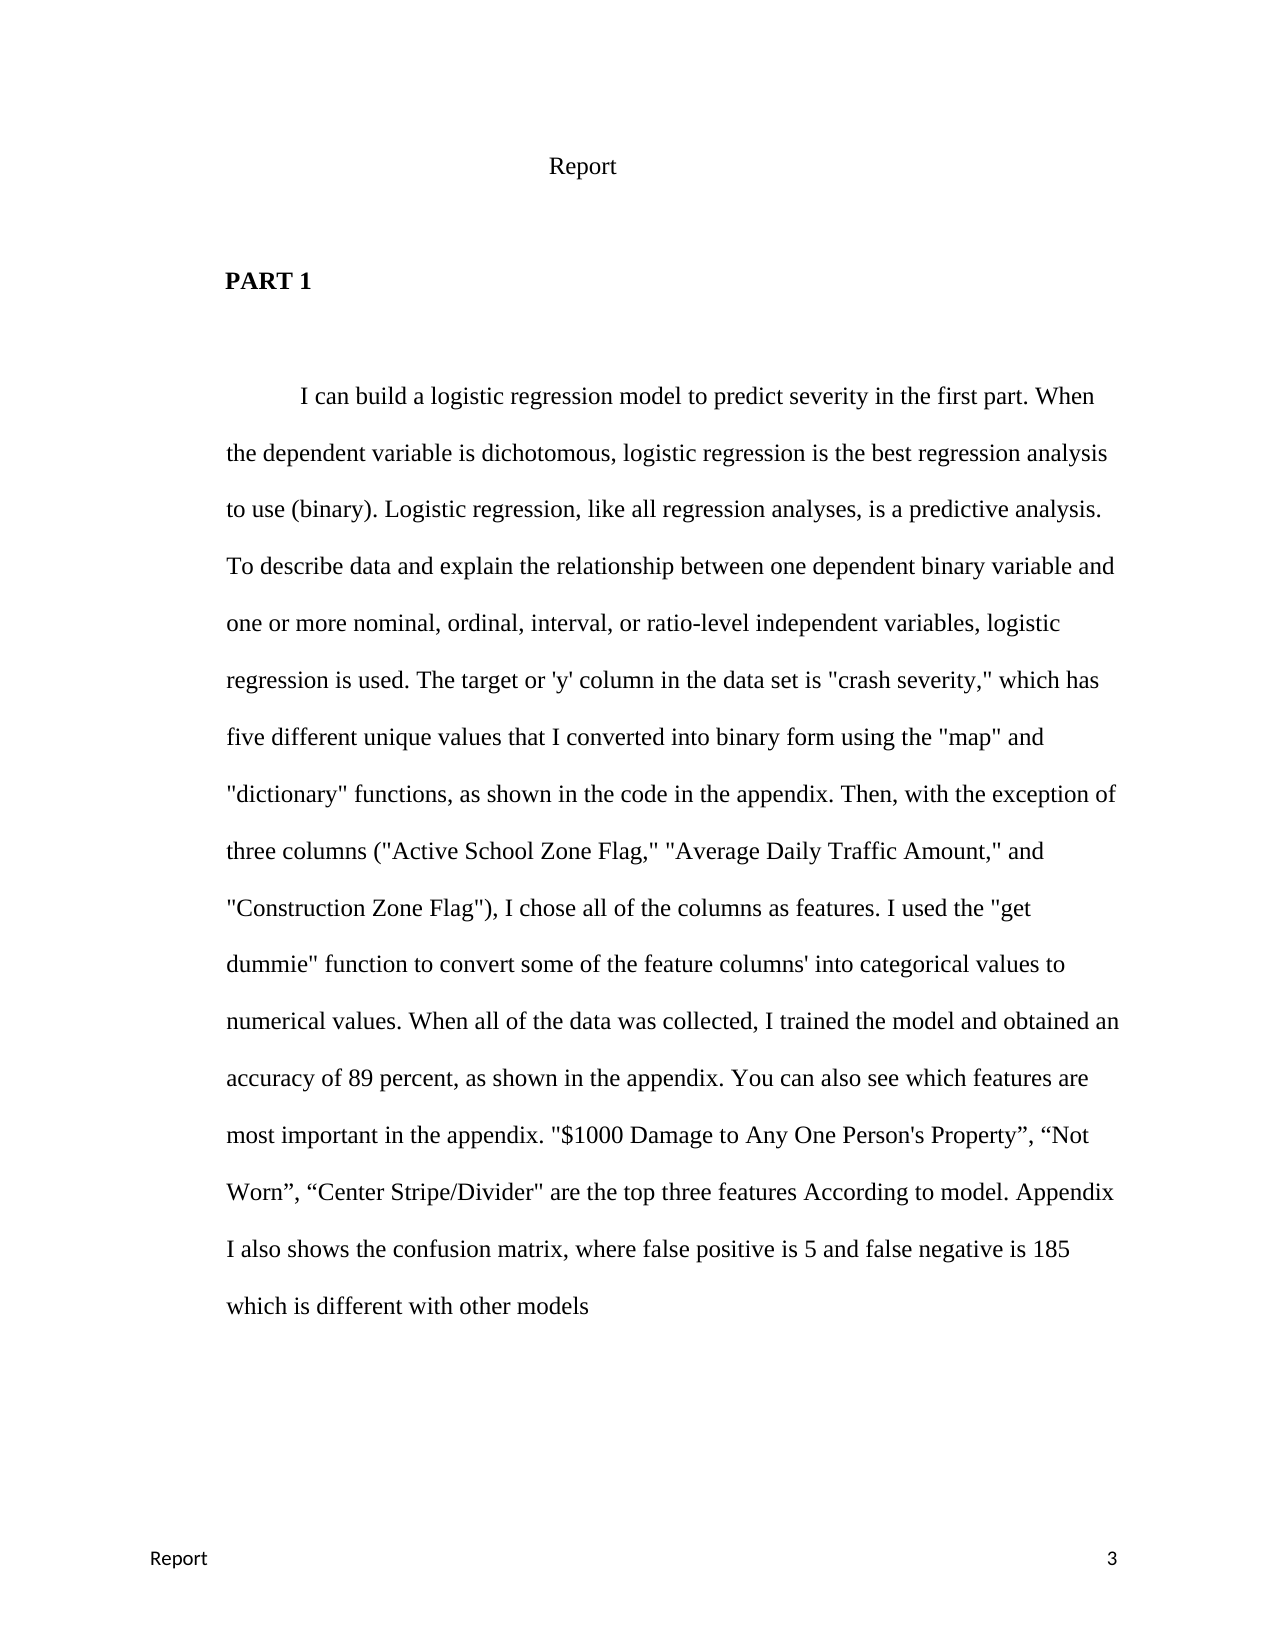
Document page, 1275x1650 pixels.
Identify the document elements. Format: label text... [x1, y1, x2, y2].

text I can build a logistic regression model to predict severity in the first part. When the dependent variable is dichotomous, logistic regression is the best regression analysis to use (binary). Logistic regression, like all regression analyses, is a predictive analysis. To describe data and explain the relationship between one dependent binary variable and one or more nominal, ordinal, interval, or ratio-level independent variables, logistic regression is used. The target or 'y' column in the data set is "crash severity," which has five different unique values that I converted into binary form using the "map" and "dictionary" functions, as shown in the code in the appendix. Then, with the exception of three columns ("Active School Zone Flag," "Average Daily Traffic Amount," and "Construction Zone Flag"), I chose all of the columns as features. I used the "get dummie" function to convert some of the feature columns' into categorical values to numerical values. When all of the data was collected, I trained the model and obtained an accuracy of 89 percent, as shown in the appendix. You can also see which features are most important in the appendix. "$1000 Damage to Any One Person's Property”, “Not Worn”, “Center Stripe/Divider" are the top three features According to model. Appendix I also shows the confusion matrix, where false positive is 5 and false negative is 185 which is different with other models [225, 381, 1123, 1319]
text Report [148, 151, 1123, 180]
text PART 1 [225, 266, 1123, 295]
